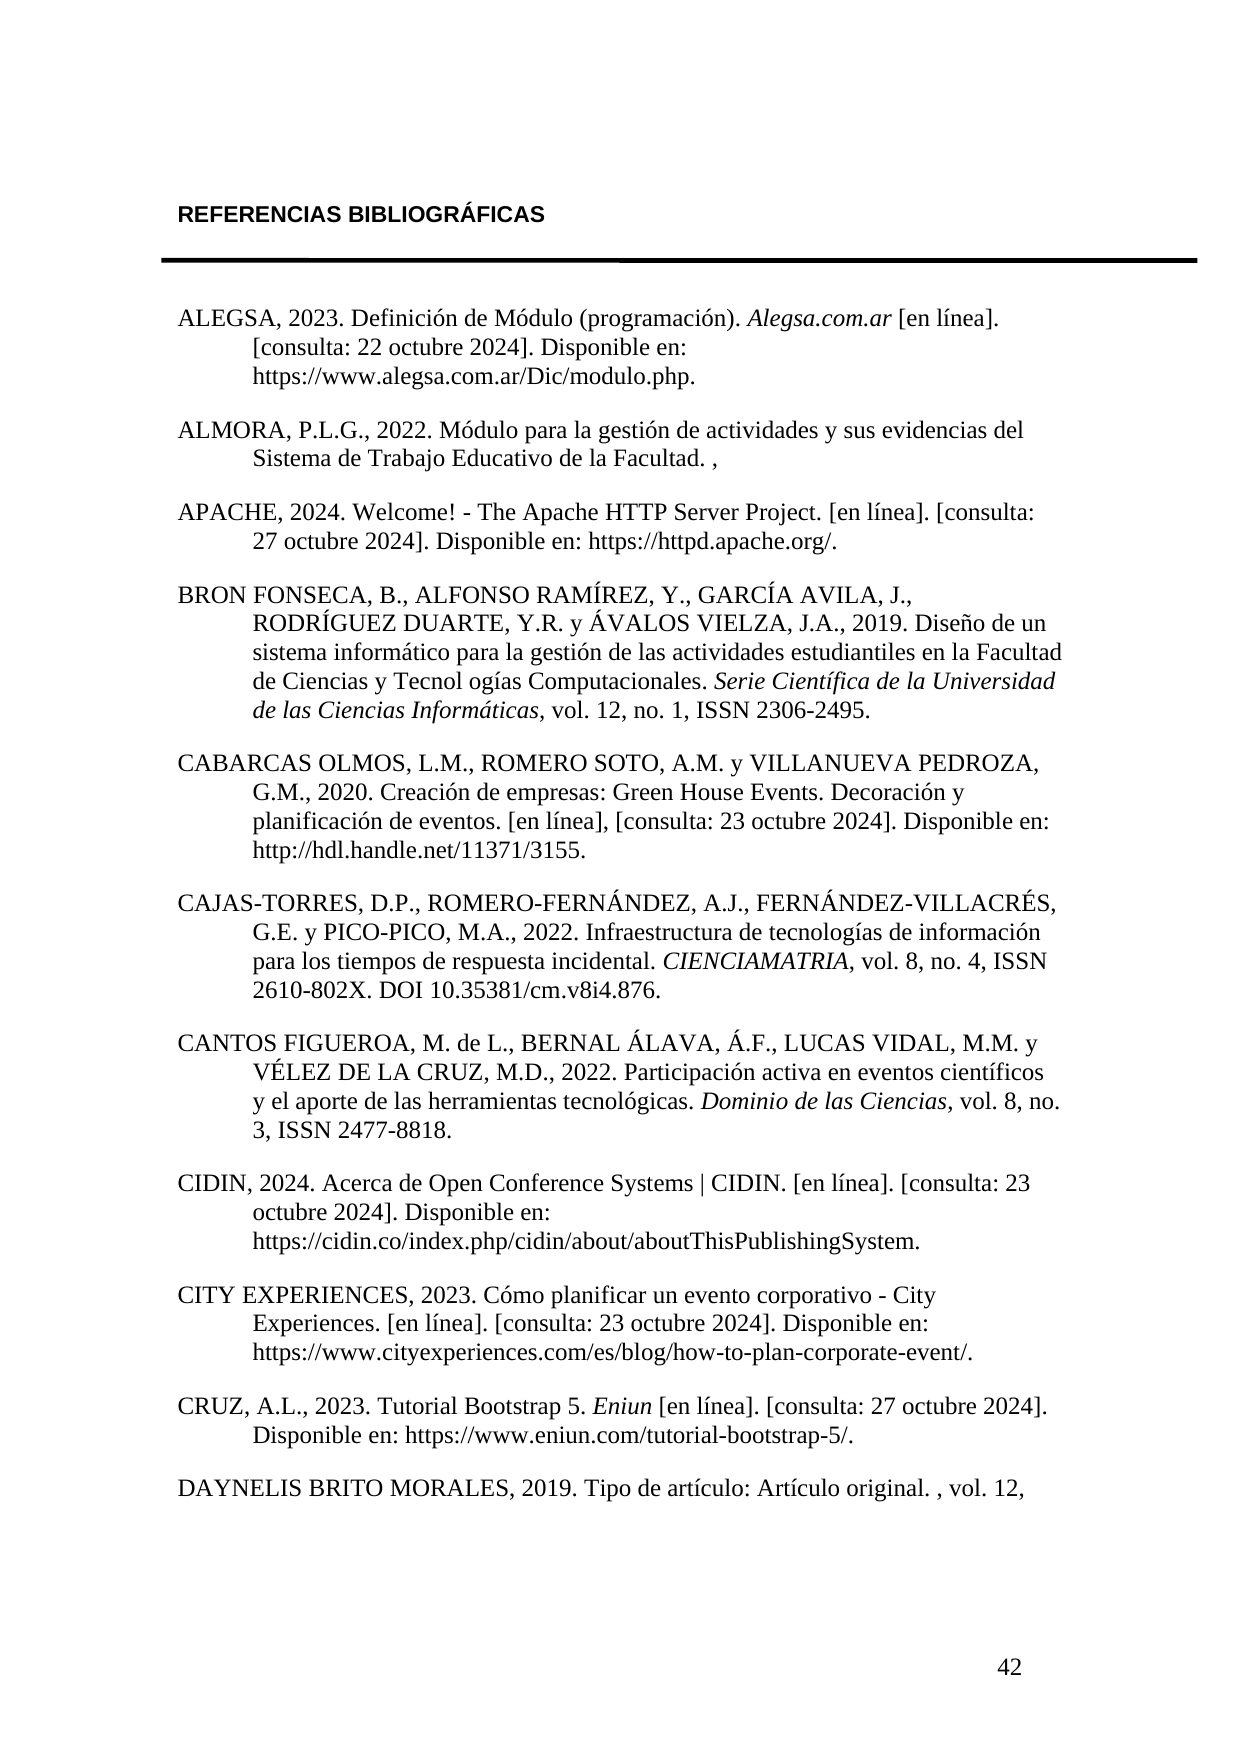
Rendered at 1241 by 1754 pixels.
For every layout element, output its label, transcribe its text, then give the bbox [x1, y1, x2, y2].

text REFERENCIAS BIBLIOGRÁFICAS [177, 201, 1063, 228]
text CAJAS-TORRES, D.P., ROMERO-FERNÁNDEZ, A.J., FERNÁNDEZ-VILLACRÉS, G.E. y PICO-PICO, M.A., 2022. Infraestructura de tecnologías de información para los tiempos de respuesta incidental. CIENCIAMATRIA, vol. 8, no. 4, ISSN 2610-802X. DOI 10.35381/cm.v8i4.876. [177, 888, 1063, 1003]
text CIDIN, 2024. Acerca de Open Conference Systems | CIDIN. [en línea]. [consulta: 23 octubre 2024]. Disponible en: https://cidin.co/index.php/cidin/about/aboutThisPublishingSystem. [177, 1168, 1063, 1255]
text CRUZ, A.L., 2023. Tutorial Bootstrap 5. Eniun [en línea]. [consulta: 27 octubre 2024]. Disponible en: https://www.eniun.com/tutorial-bootstrap-5/. [177, 1391, 1063, 1448]
text APACHE, 2024. Welcome! - The Apache HTTP Server Project. [en línea]. [consulta: 27 octubre 2024]. Disponible en: https://httpd.apache.org/. [177, 497, 1063, 555]
text CITY EXPERIENCES, 2023. Cómo planificar un evento corporativo - City Experiences. [en línea]. [consulta: 23 octubre 2024]. Disponible en: https://www.cityexperiences.com/es/blog/how-to-plan-corporate-event/. [177, 1280, 1063, 1366]
text CABARCAS OLMOS, L.M., ROMERO SOTO, A.M. y VILLANUEVA PEDROZA, G.M., 2020. Creación de empresas: Green House Events. Decoración y planificación de eventos. [en línea], [consulta: 23 octubre 2024]. Disponible en: http://hdl.handle.net/11371/3155. [177, 748, 1063, 863]
text DAYNELIS BRITO MORALES, 2019. Tipo de artículo: Artículo original. , vol. 12, [177, 1473, 1063, 1502]
text ALEGSA, 2023. Definición de Módulo (programación). Alegsa.com.ar [en línea]. [consulta: 22 octubre 2024]. Disponible en: https://www.alegsa.com.ar/Dic/modulo.php. [177, 303, 1063, 390]
text BRON FONSECA, B., ALFONSO RAMÍREZ, Y., GARCÍA AVILA, J., RODRÍGUEZ DUARTE, Y.R. y ÁVALOS VIELZA, J.A., 2019. Diseño de un sistema informático para la gestión de las actividades estudiantiles en la Facultad de Ciencias y Tecnol ogías Computacionales. Serie Científica de la Universidad de las Ciencias Informáticas, vol. 12, no. 1, ISSN 2306-2495. [177, 580, 1063, 723]
text ALMORA, P.L.G., 2022. Módulo para la gestión de actividades y sus evidencias del Sistema de Trabajo Educativo de la Facultad. , [177, 415, 1063, 472]
text CANTOS FIGUEROA, M. de L., BERNAL ÁLAVA, Á.F., LUCAS VIDAL, M.M. y VÉLEZ DE LA CRUZ, M.D., 2022. Participación activa en eventos científicos y el aporte de las herramientas tecnológicas. Dominio de las Ciencias, vol. 8, no. 3, ISSN 2477-8818. [177, 1028, 1063, 1143]
